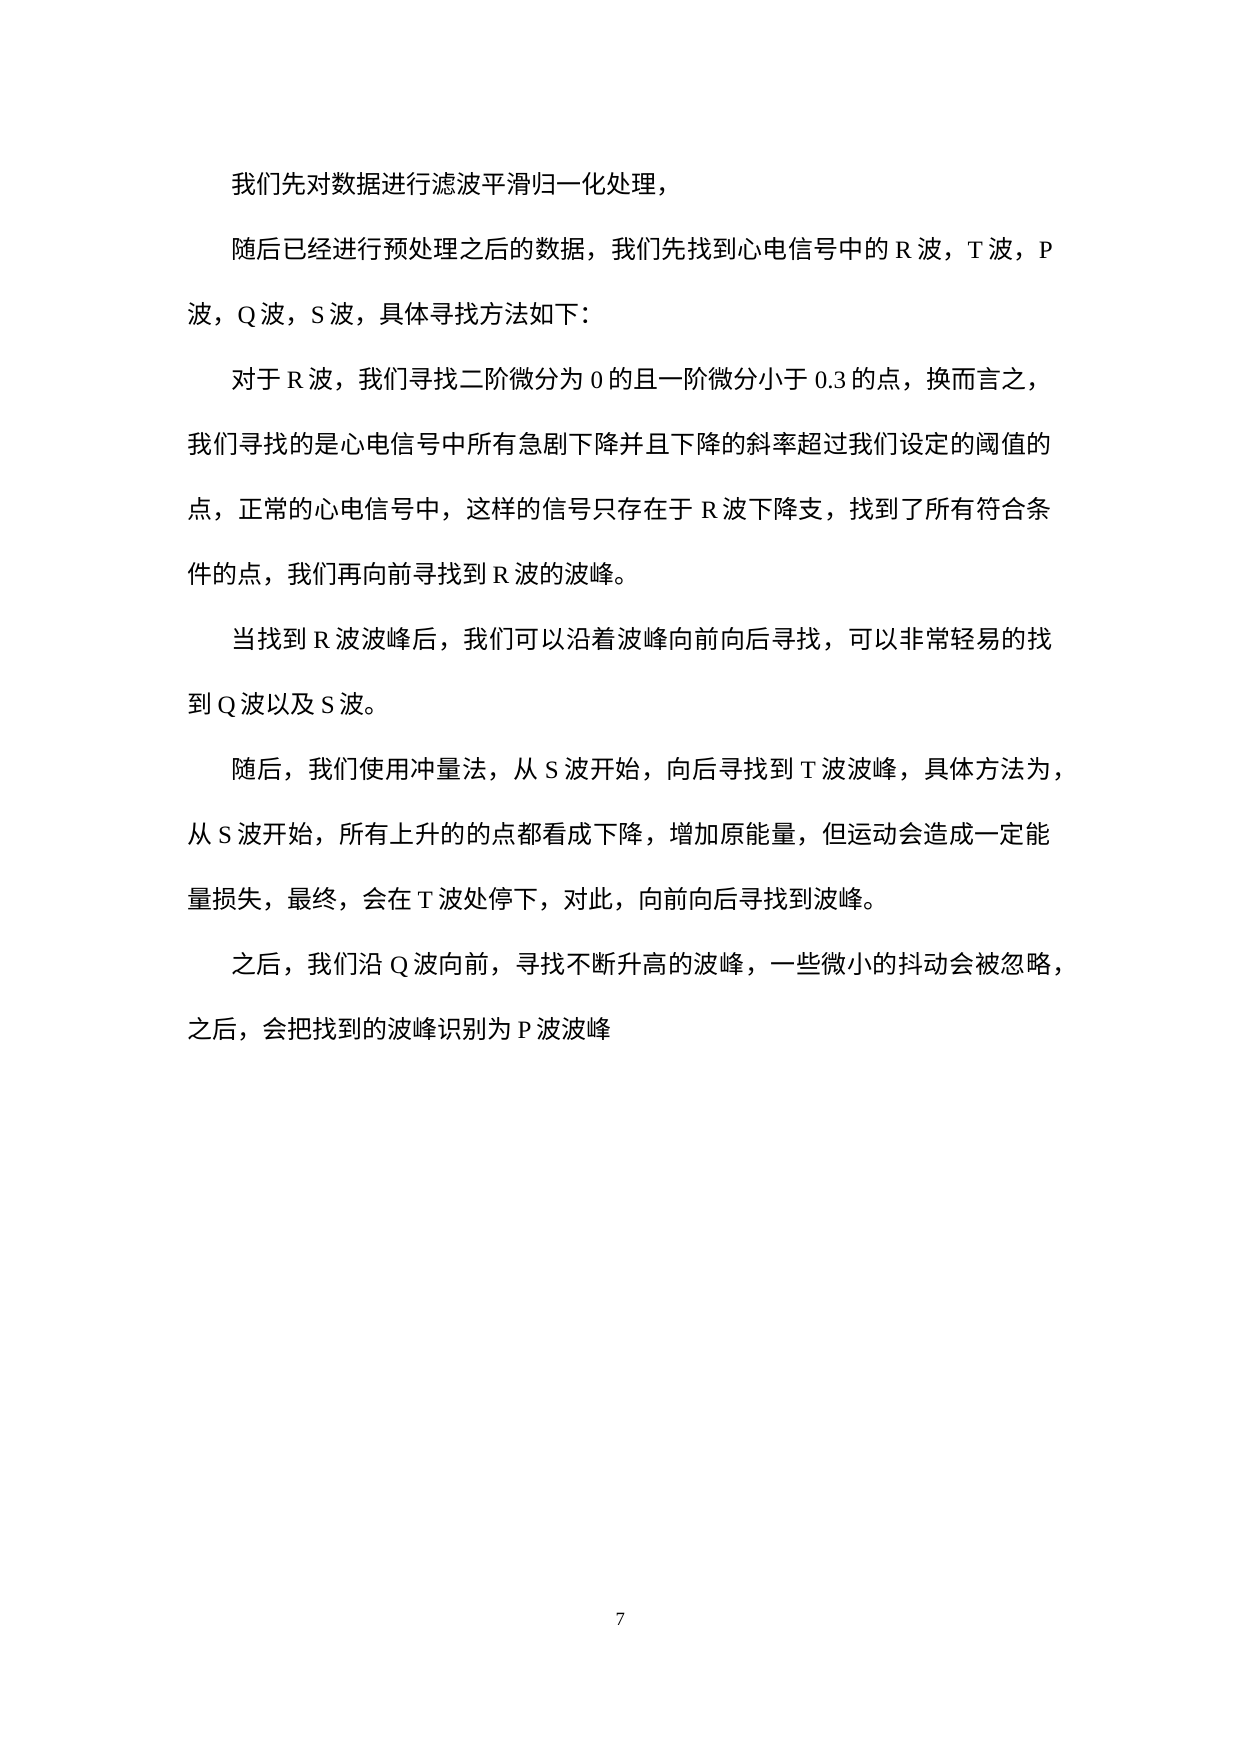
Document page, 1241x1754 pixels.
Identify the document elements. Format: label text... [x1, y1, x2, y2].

text 之后，我们沿Q波向前，寻找不断升高的波峰，一些微小的抖动会被忽略，之后，会把找到的波峰识别为P波波峰 [187, 930, 1053, 1060]
text 当找到R波波峰后，我们可以沿着波峰向前向后寻找，可以非常轻易的找到Q波以及S波。 [187, 605, 1053, 735]
text 我们先对数据进行滤波平滑归一化处理， [187, 150, 1053, 215]
text 对于R波，我们寻找二阶微分为0的且一阶微分小于0.3的点，换而言之，我们寻找的是心电信号中所有急剧下降并且下降的斜率超过我们设定的阈值的点，正常的心电信号中，这样的信号只存在于R波下降支，找到了所有符合条件的点，我们再向前寻找到R波的波峰。 [187, 345, 1053, 605]
text 随后，我们使用冲量法，从S波开始，向后寻找到T波波峰，具体方法为，从S波开始，所有上升的的点都看成下降，增加原能量，但运动会造成一定能量损失，最终，会在T波处停下，对此，向前向后寻找到波峰。 [187, 735, 1053, 930]
text 随后已经进行预处理之后的数据，我们先找到心电信号中的R波，T波，P波，Q波，S波，具体寻找方法如下： [187, 215, 1053, 345]
